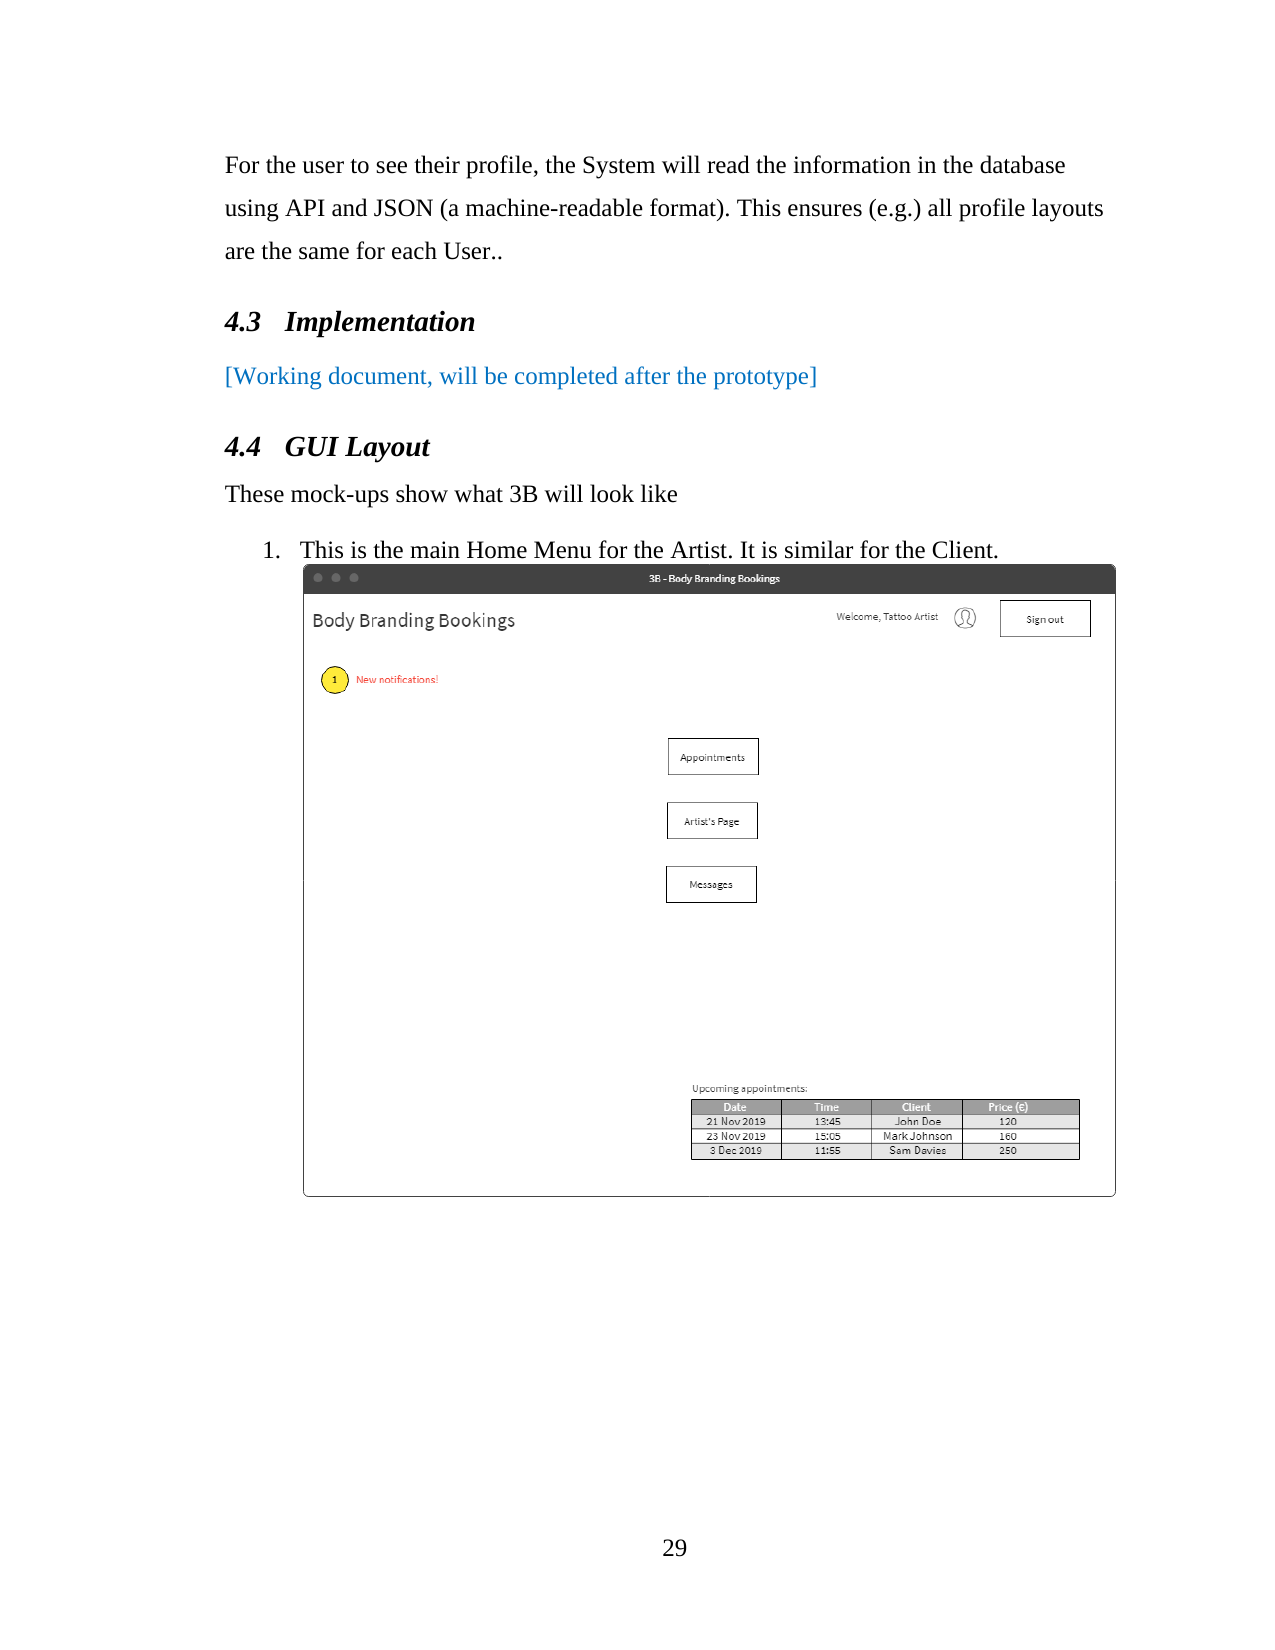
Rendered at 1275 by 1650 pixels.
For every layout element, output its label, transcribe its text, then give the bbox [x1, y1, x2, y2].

list This is the main Home Menu for the Artist. It is similar for the Client. [262, 535, 1125, 564]
text For the user to see their profile, the System will read the information in the database using API and JSON (a machine-readable format). This ensures (e.g.) all profile layouts are the same for each User.. [224, 150, 1125, 265]
text These mock-ups show what 3B will look like [224, 479, 1125, 508]
text [Working document, will be completed after the prototype] [224, 361, 1125, 390]
subtitle GUI Layout [224, 429, 1125, 463]
subtitle Implementation [224, 304, 1125, 338]
picture [299, 563, 1130, 1207]
